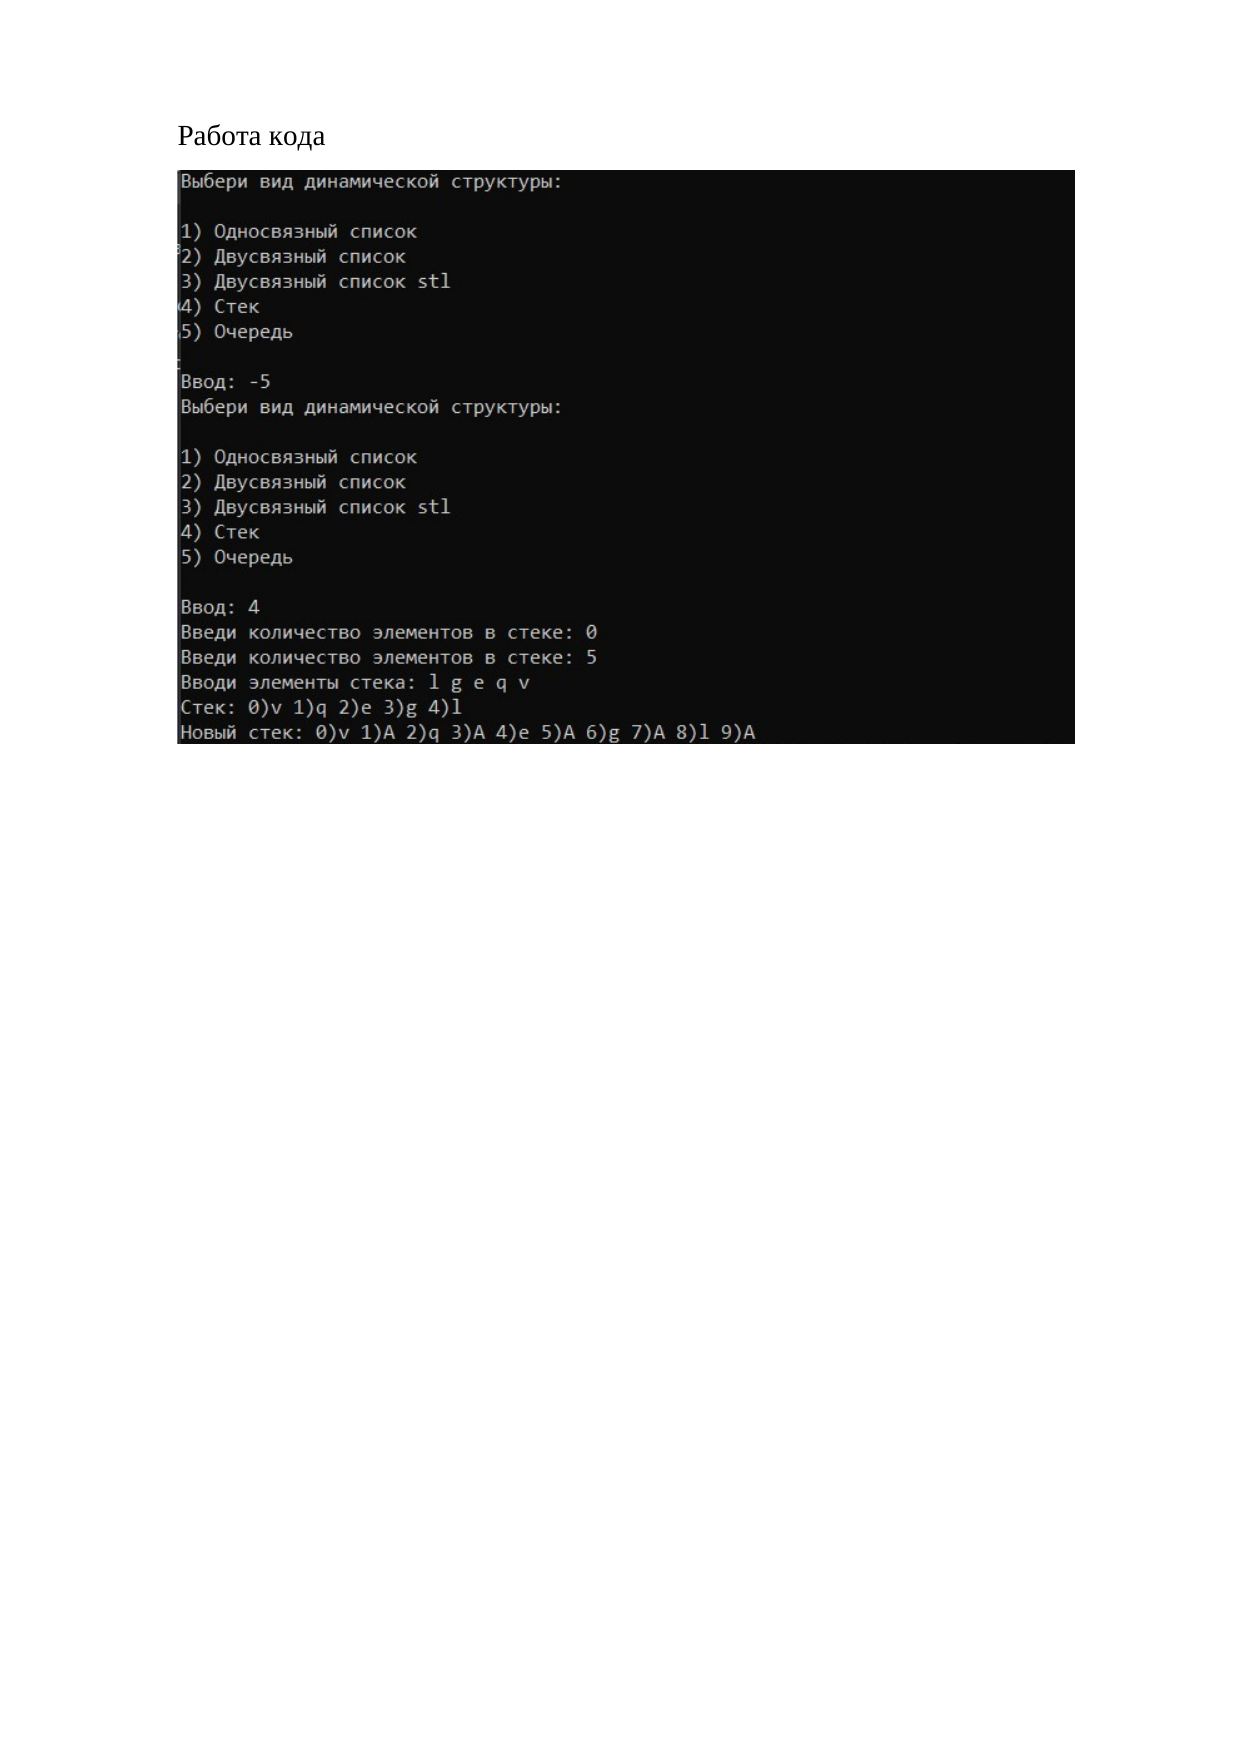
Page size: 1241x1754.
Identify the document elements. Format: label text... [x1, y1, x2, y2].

text Работа кода [177, 118, 1152, 152]
picture [177, 170, 1075, 744]
